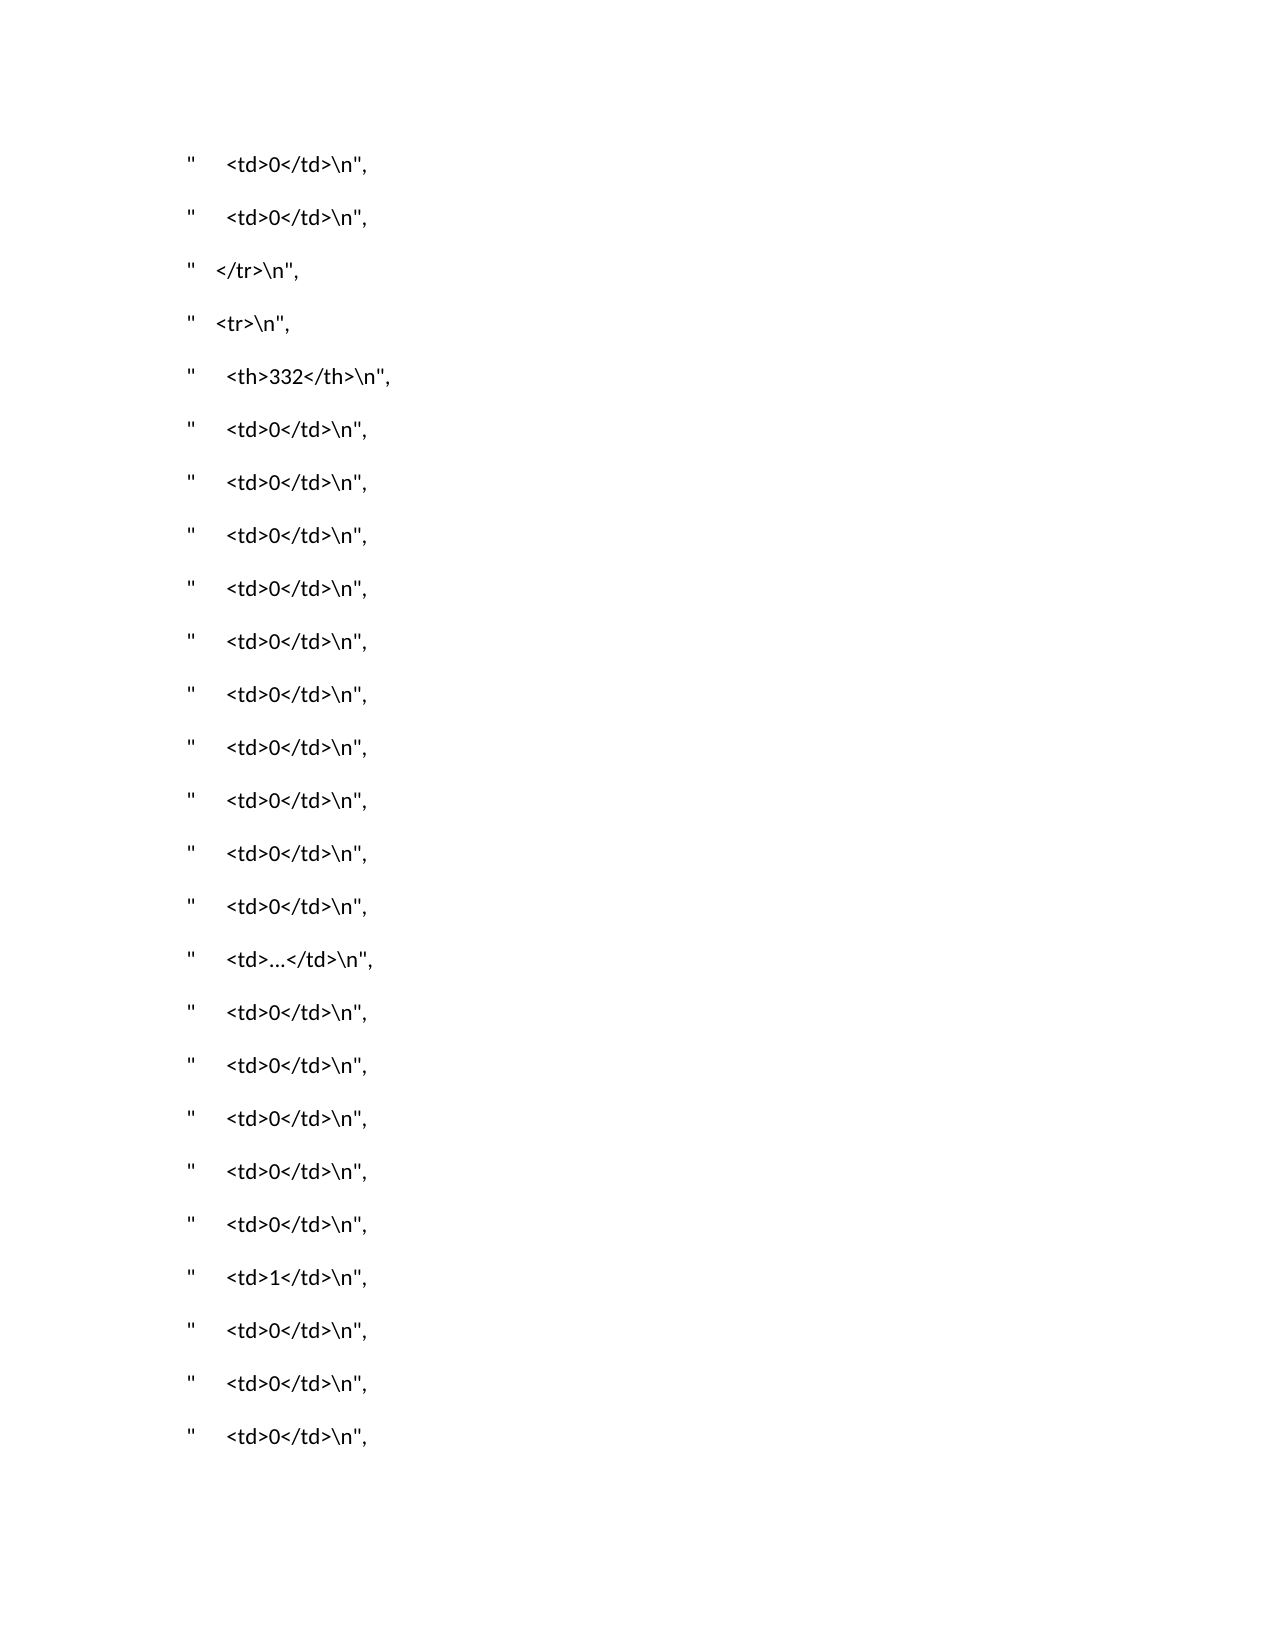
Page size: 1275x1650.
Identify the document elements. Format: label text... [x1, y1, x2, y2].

text " </tr>\n", [150, 256, 1125, 284]
text " <td>0</td>\n", [150, 574, 1125, 602]
text " <td>0</td>\n", [150, 468, 1125, 496]
text " <td>0</td>\n", [150, 839, 1125, 867]
text " <td>0</td>\n", [150, 1422, 1125, 1451]
text " <td>0</td>\n", [150, 1369, 1125, 1397]
text " <td>1</td>\n", [150, 1263, 1125, 1291]
text " <td>0</td>\n", [150, 1210, 1125, 1238]
text " <td>...</td>\n", [150, 945, 1125, 973]
text " <td>0</td>\n", [150, 1157, 1125, 1185]
text " <td>0</td>\n", [150, 1051, 1125, 1079]
text " <td>0</td>\n", [150, 1316, 1125, 1344]
text " <td>0</td>\n", [150, 998, 1125, 1026]
text " <td>0</td>\n", [150, 627, 1125, 655]
text " <td>0</td>\n", [150, 892, 1125, 920]
text " <td>0</td>\n", [150, 680, 1125, 708]
text " <td>0</td>\n", [150, 786, 1125, 814]
text " <td>0</td>\n", [150, 203, 1125, 231]
text " <td>0</td>\n", [150, 415, 1125, 443]
text " <td>0</td>\n", [150, 1104, 1125, 1132]
text " <td>0</td>\n", [150, 150, 1125, 178]
text " <td>0</td>\n", [150, 521, 1125, 549]
text " <tr>\n", [150, 309, 1125, 337]
text " <th>332</th>\n", [150, 362, 1125, 390]
text " <td>0</td>\n", [150, 733, 1125, 761]
